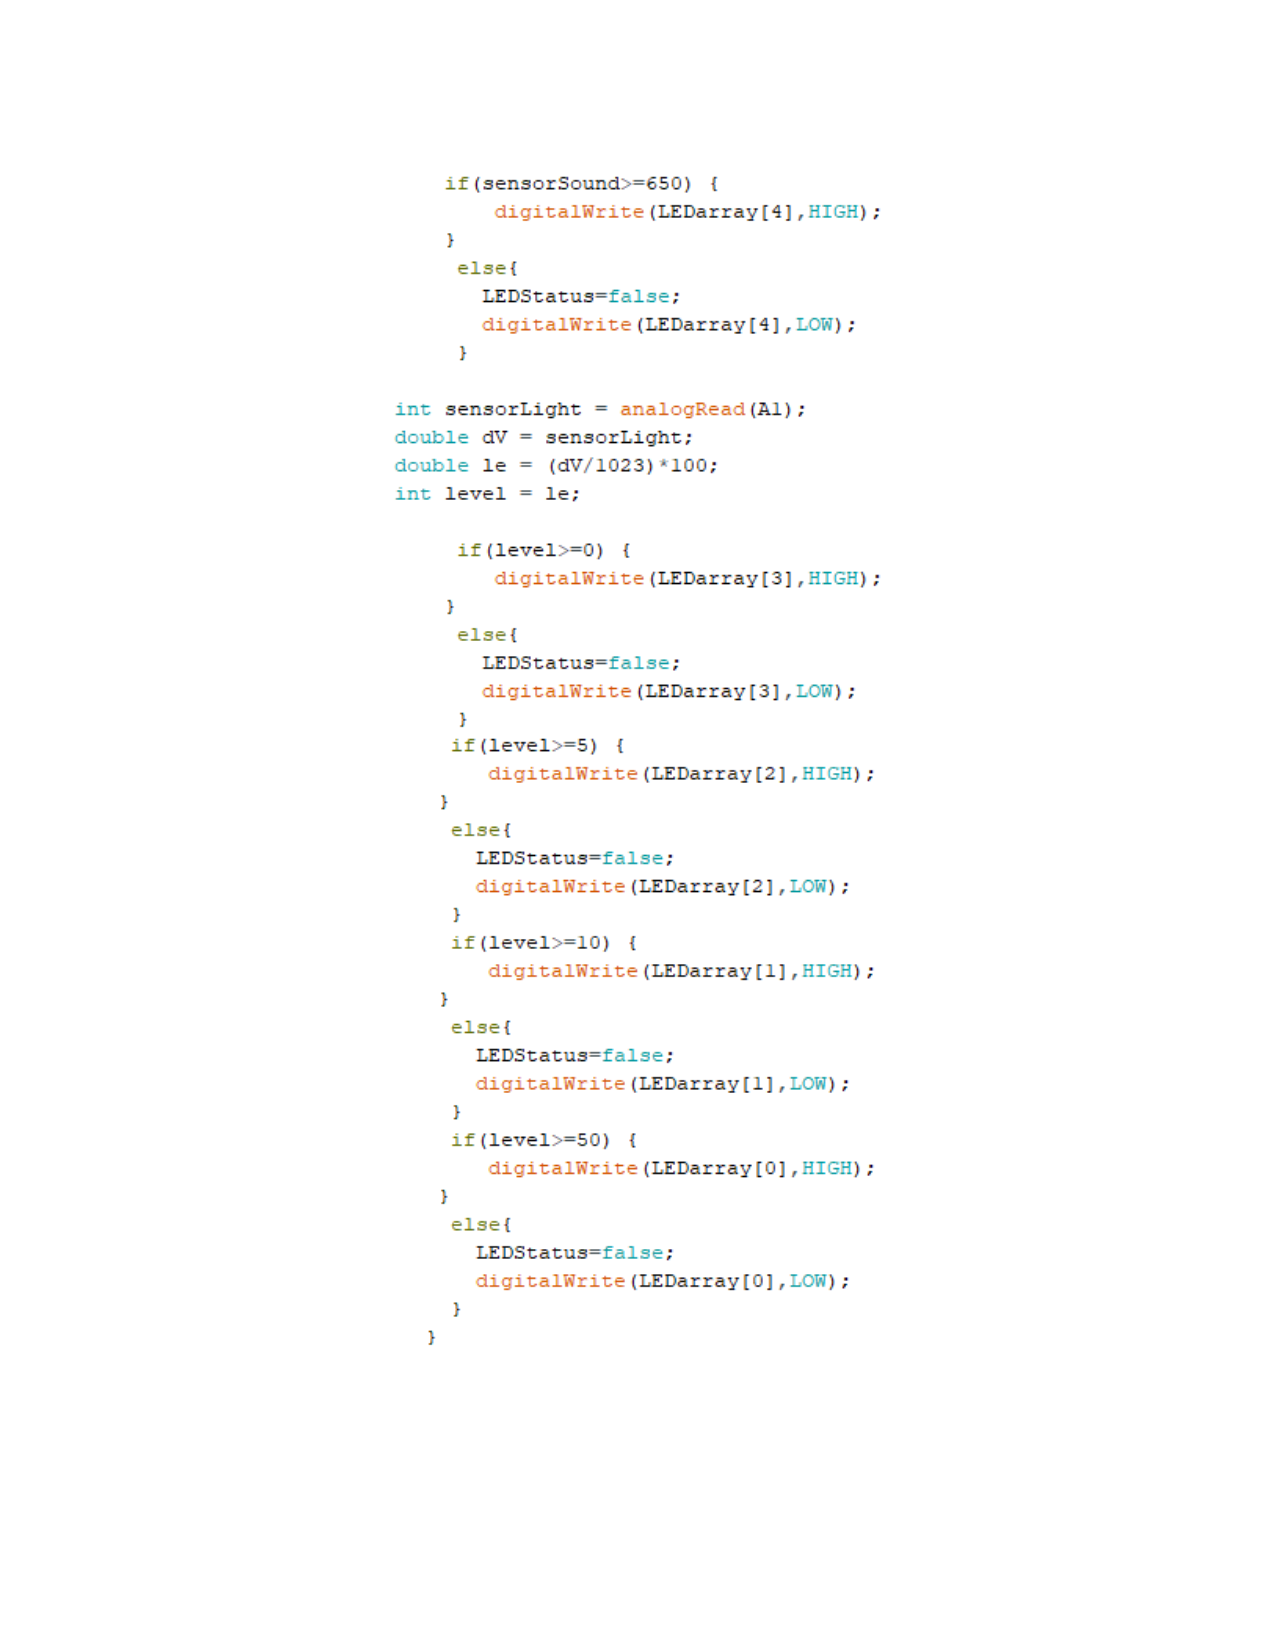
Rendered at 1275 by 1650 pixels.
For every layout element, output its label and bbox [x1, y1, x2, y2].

picture [371, 736, 904, 1367]
picture [371, 150, 904, 735]
